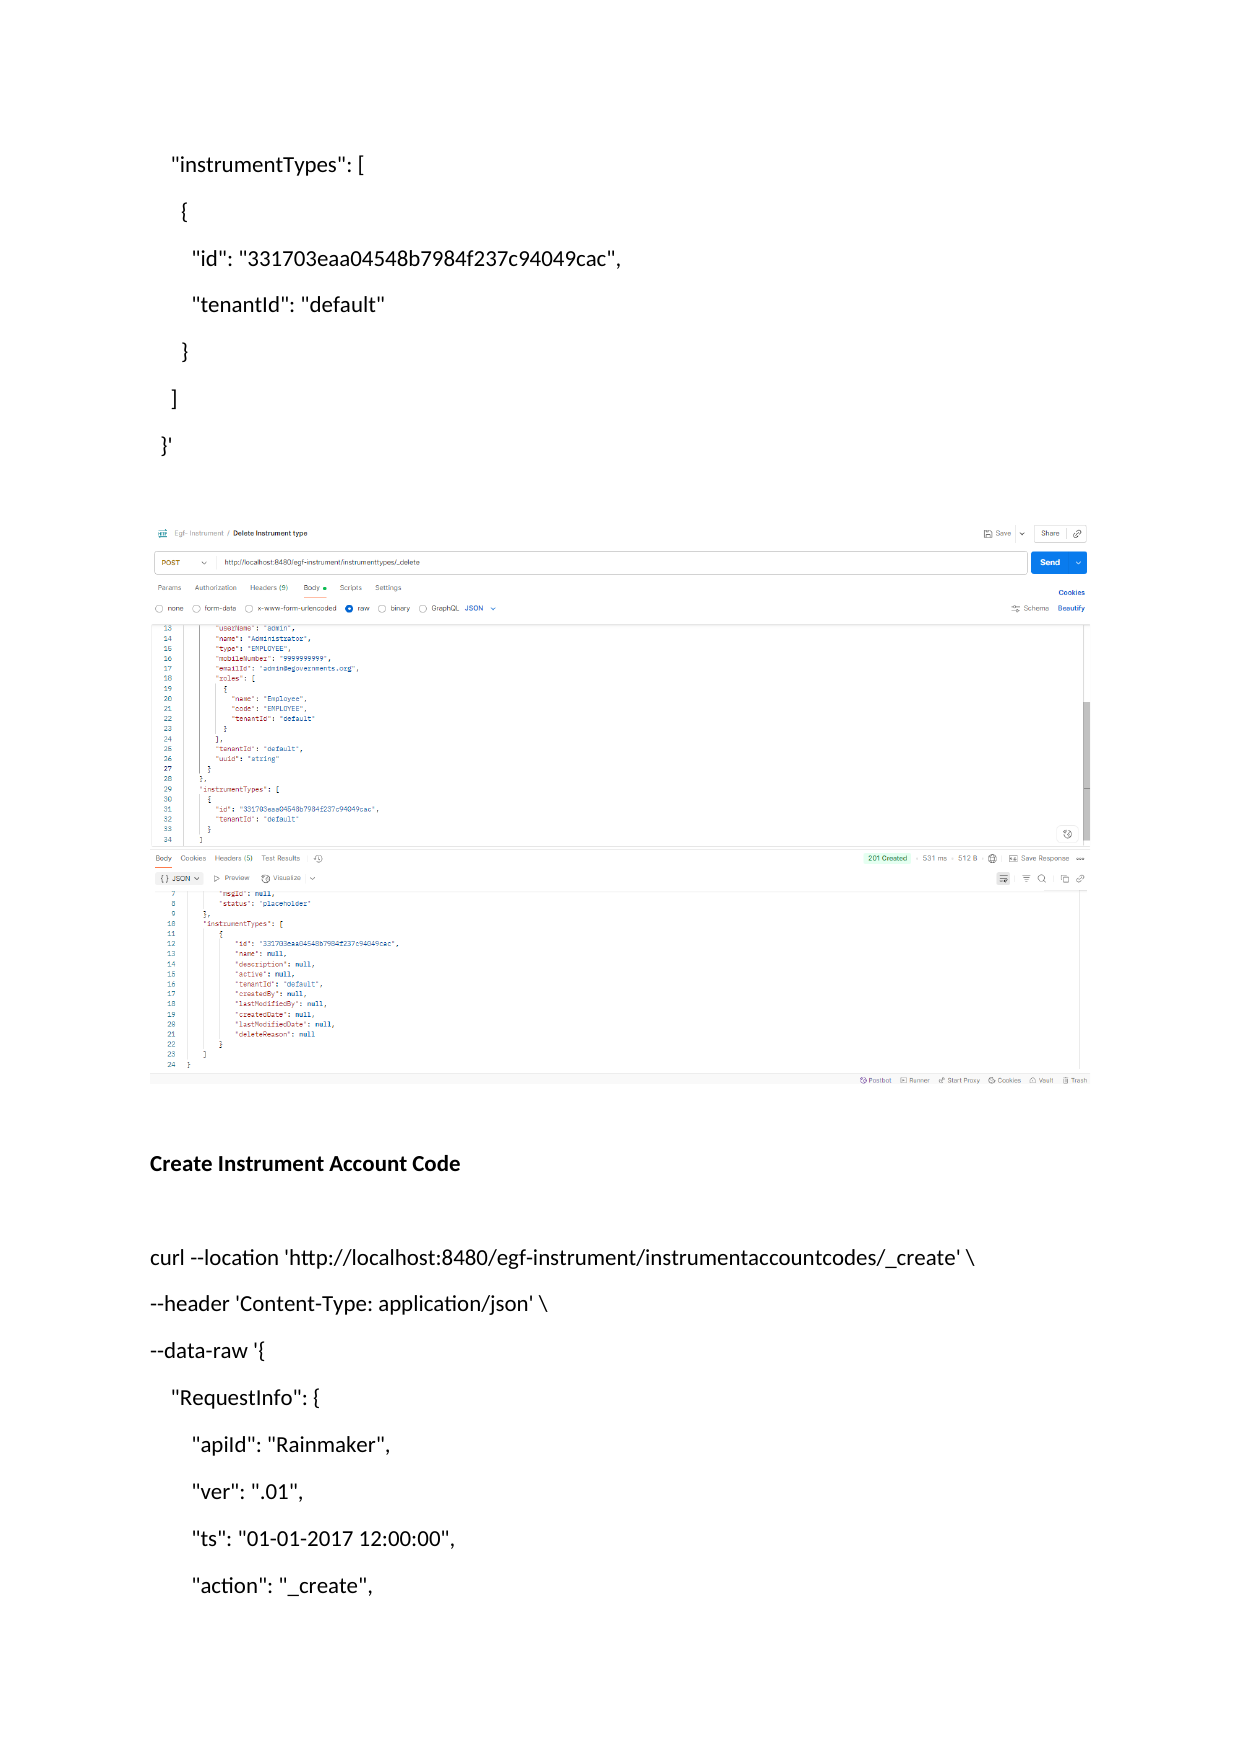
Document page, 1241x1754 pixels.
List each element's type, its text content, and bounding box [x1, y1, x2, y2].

text } [150, 337, 1090, 366]
text "tenantId": "default" [150, 291, 1090, 319]
text "ver": ".01", [150, 1477, 1090, 1505]
picture [150, 525, 1091, 1084]
text --data-raw '{ [150, 1336, 1090, 1364]
text "id": "331703eaa04548b7984f237c94049cac", [150, 244, 1090, 272]
text "apiId": "Rainmaker", [150, 1430, 1090, 1458]
text }' [150, 431, 1090, 459]
text "instrumentTypes": [ [150, 150, 1090, 178]
text "action": "_create", [150, 1571, 1090, 1599]
text "RequestInfo": { [150, 1383, 1090, 1411]
text --header 'Content-Type: application/json' \ [150, 1289, 1090, 1317]
text curl --location 'http://localhost:8480/egf-instrument/instrumentaccountcodes/_create' \ [150, 1243, 1090, 1271]
text { [150, 197, 1090, 225]
text "ts": "01-01-2017 12:00:00", [150, 1524, 1090, 1552]
text Create Instrument Account Code [150, 1149, 1090, 1177]
text ] [150, 384, 1090, 412]
